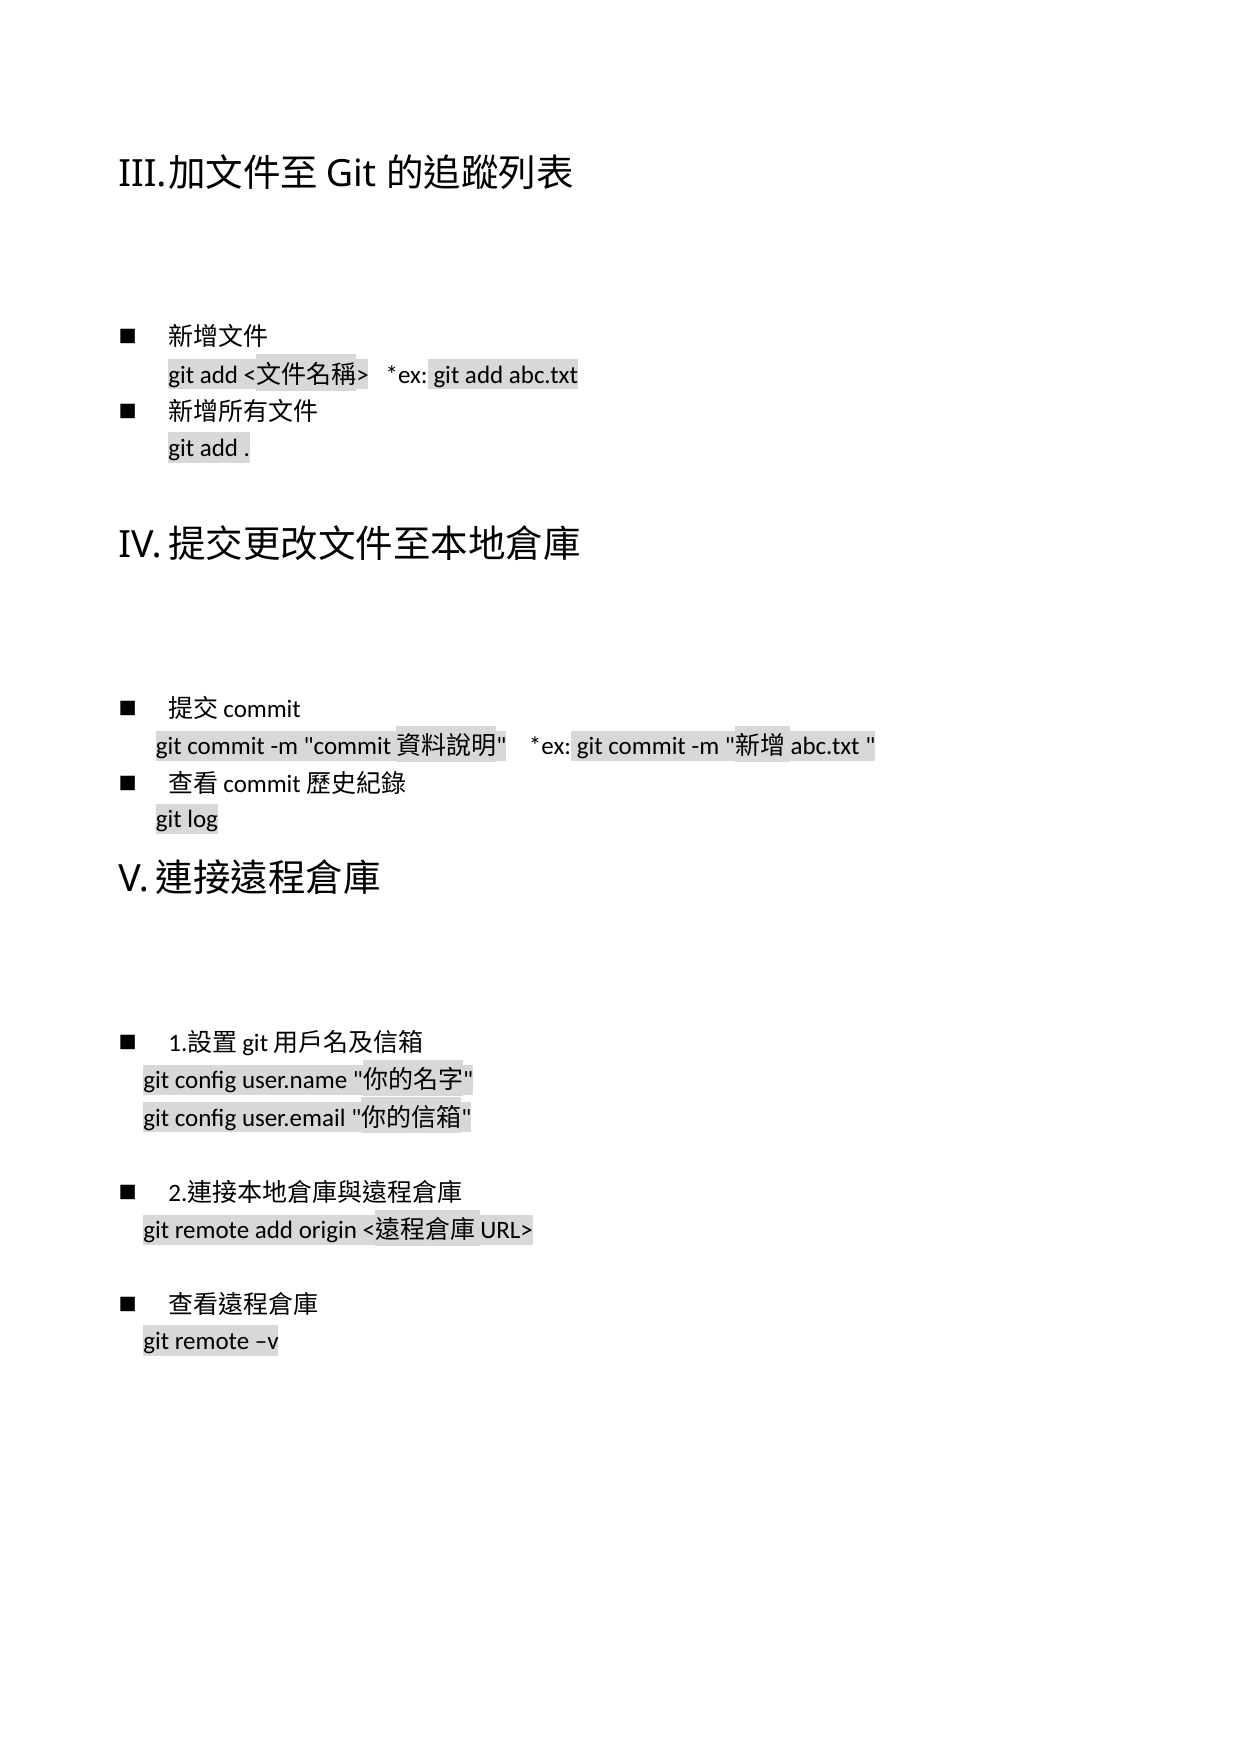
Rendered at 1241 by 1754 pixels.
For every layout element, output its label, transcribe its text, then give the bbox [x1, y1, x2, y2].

text git remote –v [143, 1322, 1122, 1359]
subtitle 連接遠程倉庫 [118, 838, 1122, 913]
text git commit -m "commit資料說明" *ex: git commit -m "新增 abc.txt " [118, 725, 1122, 763]
list 新增所有文件 [118, 391, 1122, 429]
text git config user.email "你的信箱" [118, 1097, 1122, 1134]
list 2.連接本地倉庫與遠程倉庫 [118, 1172, 1122, 1209]
list 提交commit [118, 688, 1122, 725]
subtitle 加文件至Git 的追蹤列表 [118, 132, 1122, 207]
list 新增文件 [118, 316, 1122, 354]
subtitle 提交更改文件至本地倉庫 [118, 504, 1122, 579]
list 查看commit 歷史紀錄 [118, 763, 1122, 800]
text git config user.name "你的名字" [143, 1059, 1122, 1097]
list 查看遠程倉庫 [118, 1284, 1122, 1322]
text git add <文件名稱> *ex: git add abc.txt [356, 354, 1122, 391]
list 1.設置git用戶名及信箱 [118, 1022, 1122, 1059]
text git remote add origin <遠程倉庫URL> [143, 1209, 1122, 1247]
text git add <文件名稱> *ex: git add abc.txt [118, 354, 256, 391]
text git add . [118, 429, 1122, 466]
text git log [118, 800, 1122, 838]
